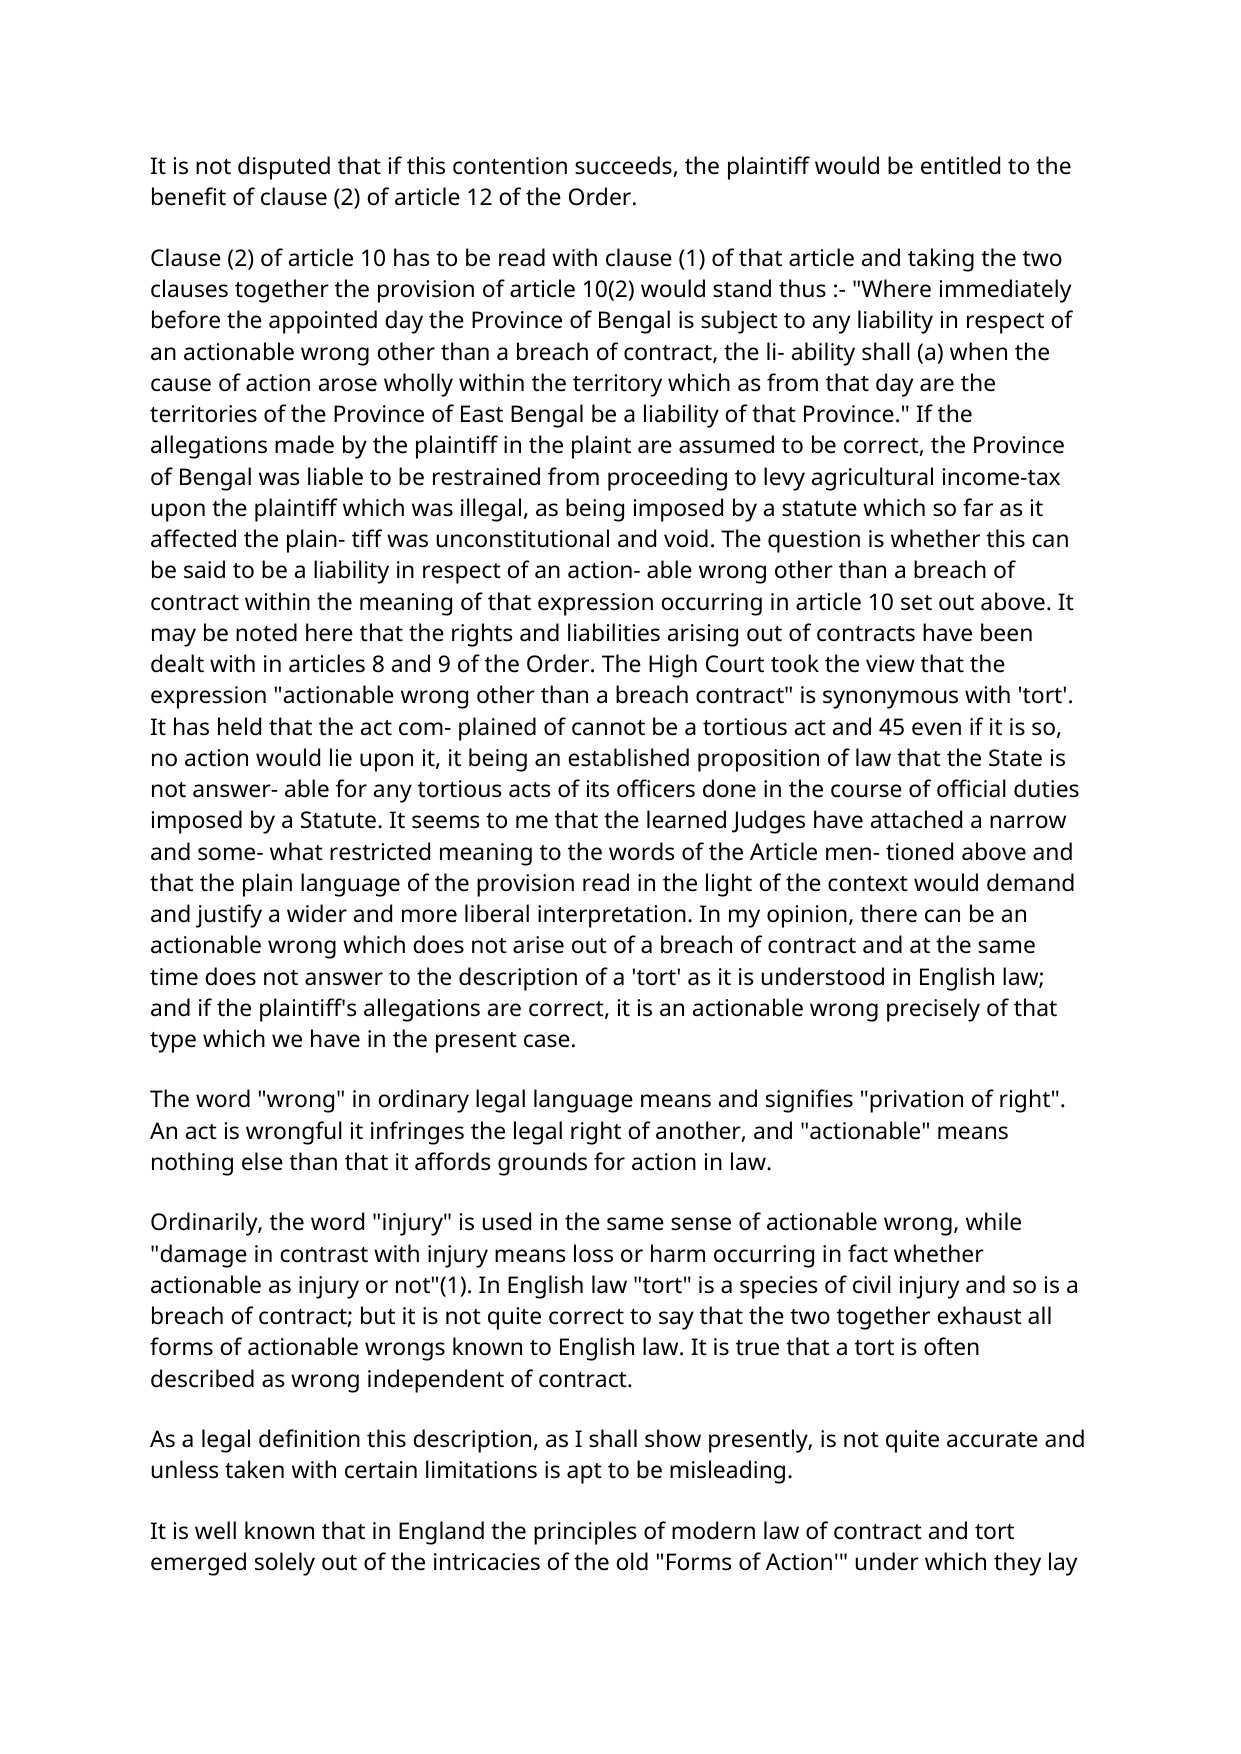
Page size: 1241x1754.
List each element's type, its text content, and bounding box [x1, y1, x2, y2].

text Ordinarily, the word "injury" is used in the same sense of actionable wrong, while "damage in contrast with injury means loss or harm occurring in fact whether actionable as injury or not"(1). In English law "tort" is a species of civil injury and so is a breach of contract; but it is not quite correct to say that the two together exhaust all forms of actionable wrongs known to English law. It is true that a tort is often described as wrong independent of contract. [150, 1206, 1090, 1394]
text As a legal definition this description, as I shall show presently, is not quite accurate and unless taken with certain limitations is apt to be misleading. [150, 1423, 1090, 1485]
text Clause (2) of article 10 has to be read with clause (1) of that article and taking the two clauses together the provision of article 10(2) would stand thus :- "Where immediately before the appointed day the Province of Bengal is subject to any liability in respect of an actionable wrong other than a breach of contract, the li- ability shall (a) when the cause of action arose wholly within the territory which as from that day are the territories of the Province of East Bengal be a liability of that Province." If the allegations made by the plaintiff in the plaint are assumed to be correct, the Province of Bengal was liable to be restrained from proceeding to levy agricultural income-tax upon the plaintiff which was illegal, as being imposed by a statute which so far as it affected the plain- tiff was unconstitutional and void. The question is whether this can be said to be a liability in respect of an action- able wrong other than a breach of contract within the meaning of that expression occurring in article 10 set out above. It may be noted here that the rights and liabilities arising out of contracts have been dealt with in articles 8 and 9 of the Order. The High Court took the view that the expression "actionable wrong other than a breach contract" is synonymous with 'tort'. It has held that the act com- plained of cannot be a tortious act and 45 even if it is so, no action would lie upon it, it being an established proposition of law that the State is not answer- able for any tortious acts of its officers done in the course of official duties imposed by a Statute. It seems to me that the learned Judges have attached a narrow and some- what restricted meaning to the words of the Article men- tioned above and that the plain language of the provision read in the light of the context would demand and justify a wider and more liberal interpretation. In my opinion, there can be an actionable wrong which does not arise out of a breach of contract and at the same time does not answer to the description of a 'tort' as it is understood in English law; and if the plaintiff's allegations are correct, it is an actionable wrong precisely of that type which we have in the present case. [150, 242, 1090, 1054]
text It is not disputed that if this contention succeeds, the plaintiff would be entitled to the benefit of clause (2) of article 12 of the Order. [150, 150, 1090, 212]
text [150, 1514, 1090, 1577]
text The word "wrong" in ordinary legal language means and signifies "privation of right". An act is wrongful it infringes the legal right of another, and "actionable" means nothing else than that it affords grounds for action in law. [150, 1083, 1090, 1177]
